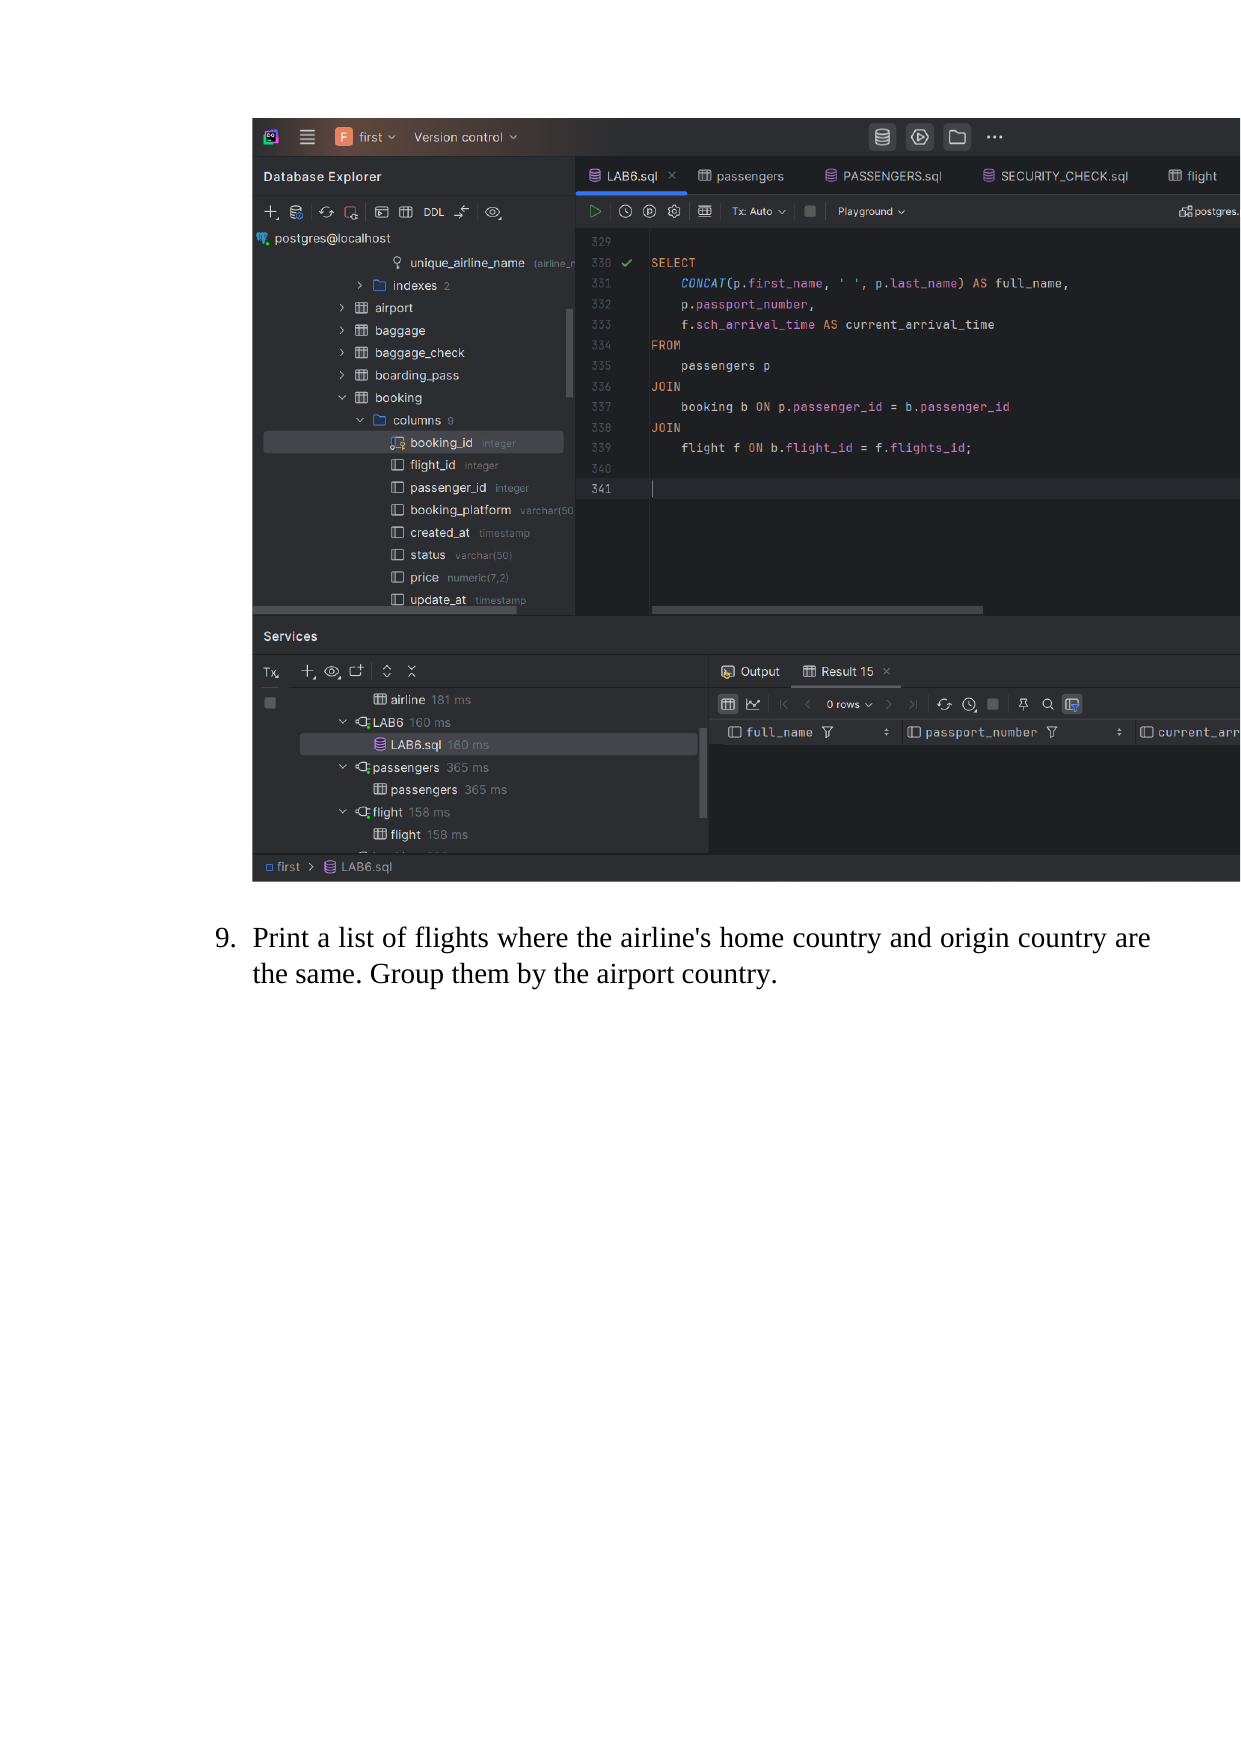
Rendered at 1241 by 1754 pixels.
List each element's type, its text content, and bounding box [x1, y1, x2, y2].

picture [252, 118, 1241, 882]
list Print a list of flights where the airline's home country and origin country are the same. Group them by the airport country. [215, 920, 1152, 989]
